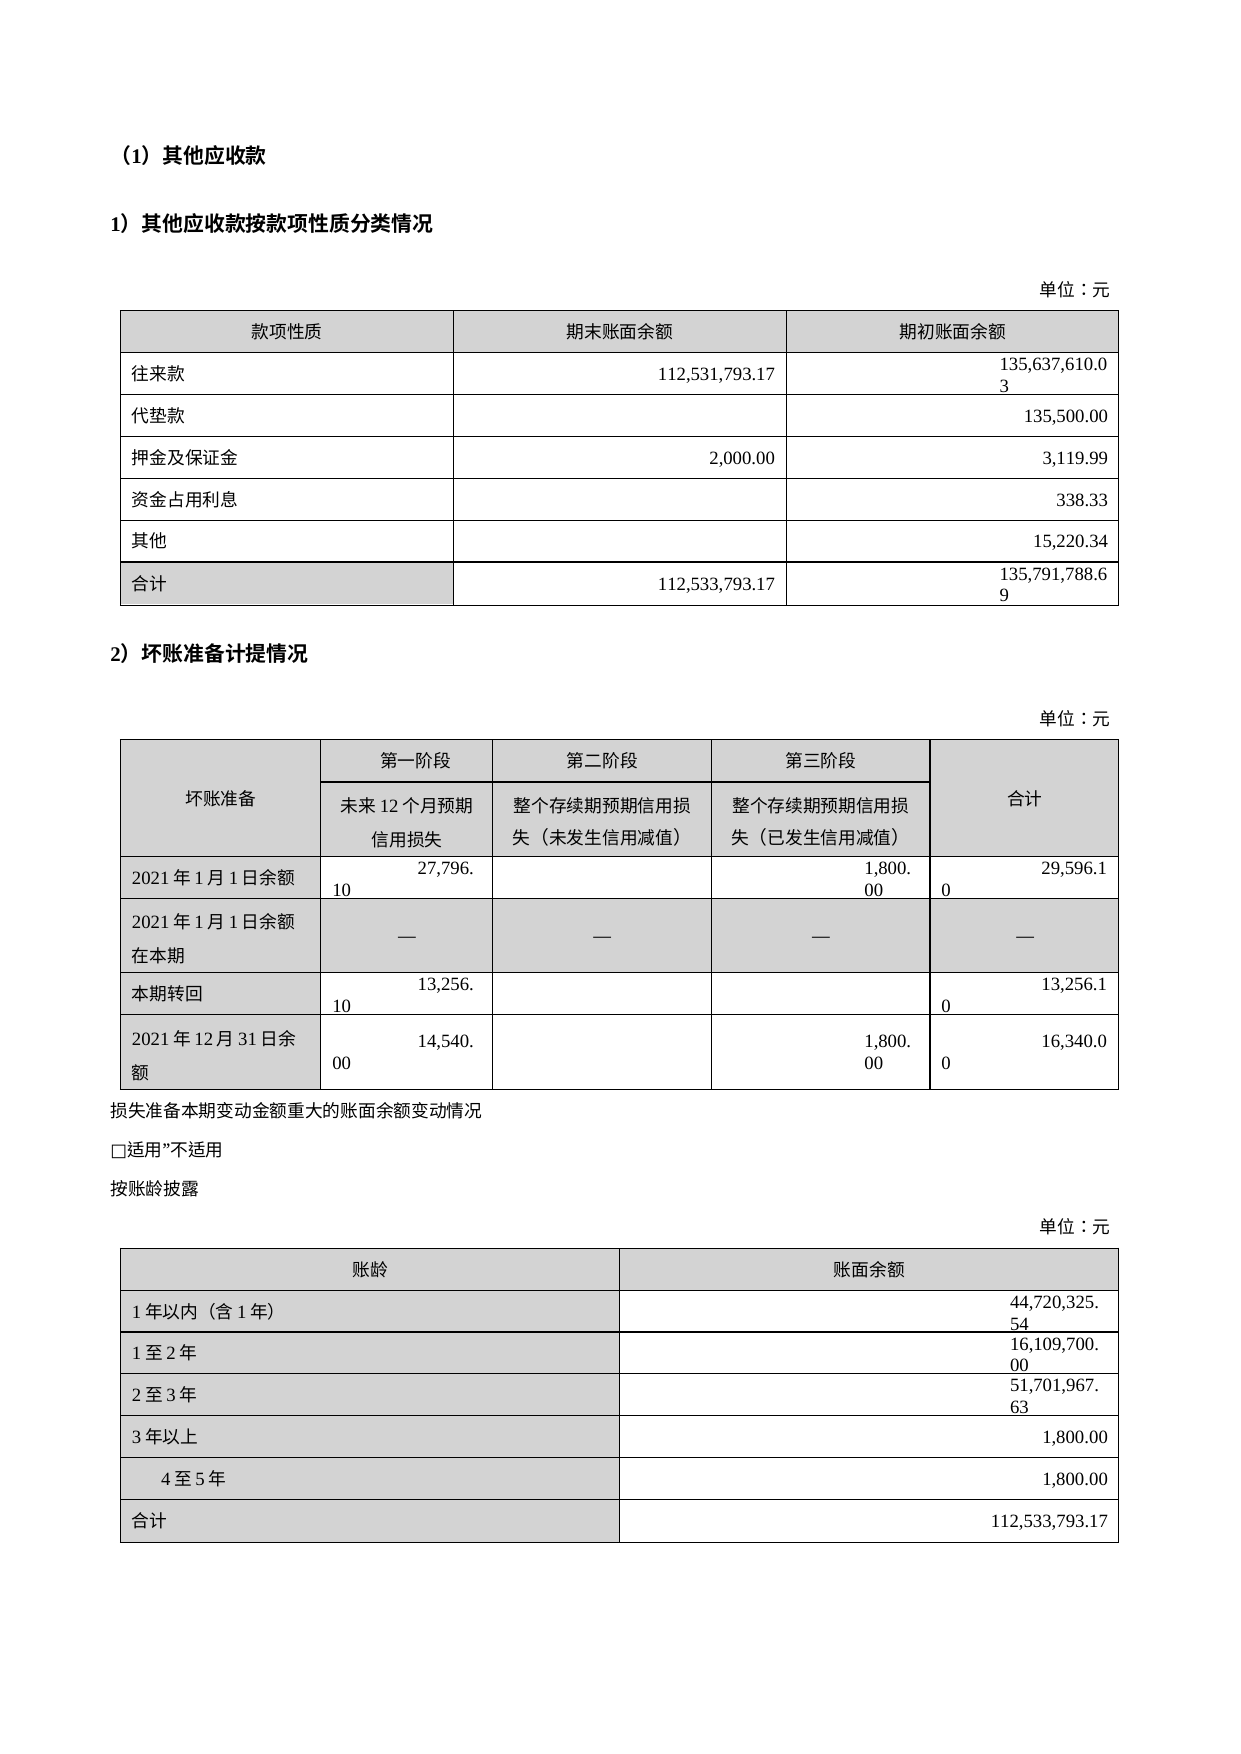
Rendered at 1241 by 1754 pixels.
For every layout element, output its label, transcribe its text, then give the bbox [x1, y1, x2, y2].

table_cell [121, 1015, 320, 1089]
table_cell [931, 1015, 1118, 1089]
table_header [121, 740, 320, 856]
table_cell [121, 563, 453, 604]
subtitle （1）其他应收款 [110, 142, 1129, 170]
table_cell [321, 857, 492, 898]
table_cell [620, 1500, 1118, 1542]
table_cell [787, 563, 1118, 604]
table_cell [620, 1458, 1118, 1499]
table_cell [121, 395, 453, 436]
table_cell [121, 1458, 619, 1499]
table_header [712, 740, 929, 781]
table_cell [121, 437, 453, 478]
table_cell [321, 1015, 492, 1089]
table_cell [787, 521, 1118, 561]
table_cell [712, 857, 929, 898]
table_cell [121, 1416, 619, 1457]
text □适用”不适用 [110, 1137, 1129, 1162]
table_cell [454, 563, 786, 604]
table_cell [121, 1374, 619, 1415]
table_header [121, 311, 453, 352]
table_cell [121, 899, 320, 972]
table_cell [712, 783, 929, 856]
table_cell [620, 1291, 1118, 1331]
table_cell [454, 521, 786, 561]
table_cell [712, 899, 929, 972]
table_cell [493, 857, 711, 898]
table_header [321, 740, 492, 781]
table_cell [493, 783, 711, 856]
text 单位：元 [1039, 707, 1129, 731]
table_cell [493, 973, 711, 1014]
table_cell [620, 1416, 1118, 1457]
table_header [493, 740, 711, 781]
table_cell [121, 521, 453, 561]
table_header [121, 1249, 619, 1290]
subtitle 1）其他应收款按款项性质分类情况 [110, 209, 1129, 238]
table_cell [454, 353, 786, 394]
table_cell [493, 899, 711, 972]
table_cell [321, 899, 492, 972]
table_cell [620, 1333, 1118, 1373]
text 单位：元 [1039, 1215, 1129, 1239]
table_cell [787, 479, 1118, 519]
subtitle 2）坏账准备计提情况 [110, 639, 1129, 667]
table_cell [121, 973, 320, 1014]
text 按账龄披露 [110, 1176, 1129, 1200]
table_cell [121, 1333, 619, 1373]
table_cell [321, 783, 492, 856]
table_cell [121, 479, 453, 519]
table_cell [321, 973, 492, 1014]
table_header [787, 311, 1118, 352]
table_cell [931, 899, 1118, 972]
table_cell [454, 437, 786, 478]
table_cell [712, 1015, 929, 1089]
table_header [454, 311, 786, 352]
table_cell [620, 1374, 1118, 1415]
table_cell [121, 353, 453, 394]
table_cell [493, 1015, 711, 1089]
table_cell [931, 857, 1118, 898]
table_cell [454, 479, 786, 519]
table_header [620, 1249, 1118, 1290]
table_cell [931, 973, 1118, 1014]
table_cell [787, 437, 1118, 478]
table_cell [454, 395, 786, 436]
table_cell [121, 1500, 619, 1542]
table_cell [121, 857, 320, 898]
text 损失准备本期变动金额重大的账面余额变动情况 [110, 1099, 1129, 1123]
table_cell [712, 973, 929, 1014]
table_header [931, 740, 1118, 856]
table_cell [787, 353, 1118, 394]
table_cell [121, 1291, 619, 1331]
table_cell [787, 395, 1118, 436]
text 单位：元 [1039, 278, 1129, 302]
